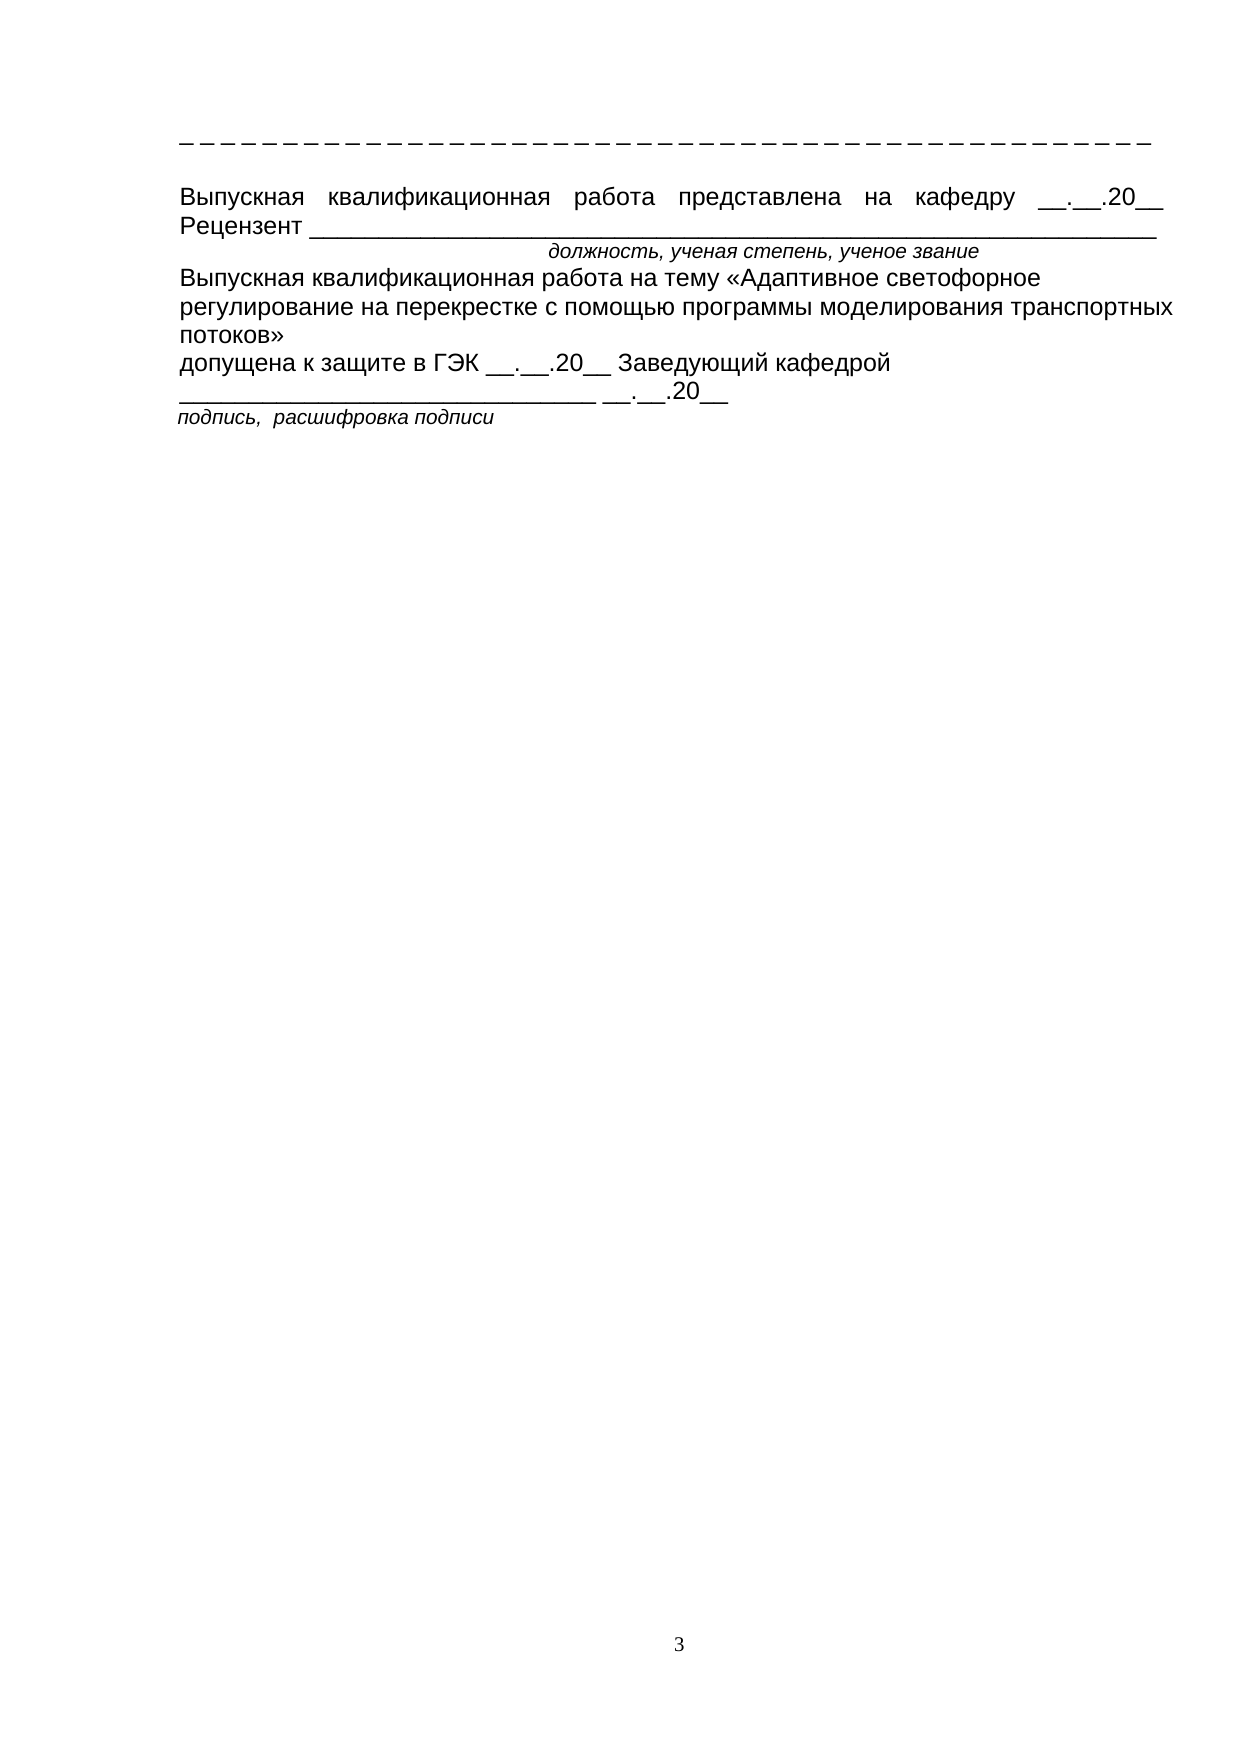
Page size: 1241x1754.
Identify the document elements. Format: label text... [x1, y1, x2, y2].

text Выпускная квалификационная работа на тему «Адаптивное светофорное регулирование на перекрестке с помощью программы моделирования транспортных потоков» [179, 263, 1181, 349]
text _ _ _ _ _ _ _ _ _ _ _ _ _ _ _ _ _ _ _ _ _ _ _ _ _ _ _ _ _ _ _ _ _ _ _ _ _ _ _ _ _ _ _ _ _ _ _ [179, 118, 1181, 147]
text должность, ученая степень, ученое звание [548, 240, 1181, 263]
text подпись, расшифровка подписи [177, 405, 1181, 429]
text Выпускная квалификационная работа представлена на кафедру __.__.20__ Рецензент _____________________________________________________________ [179, 182, 1164, 240]
text допущена к защите в ГЭК __.__.20__ Заведующий кафедрой ______________________________ __.__.20__ [179, 349, 1023, 405]
